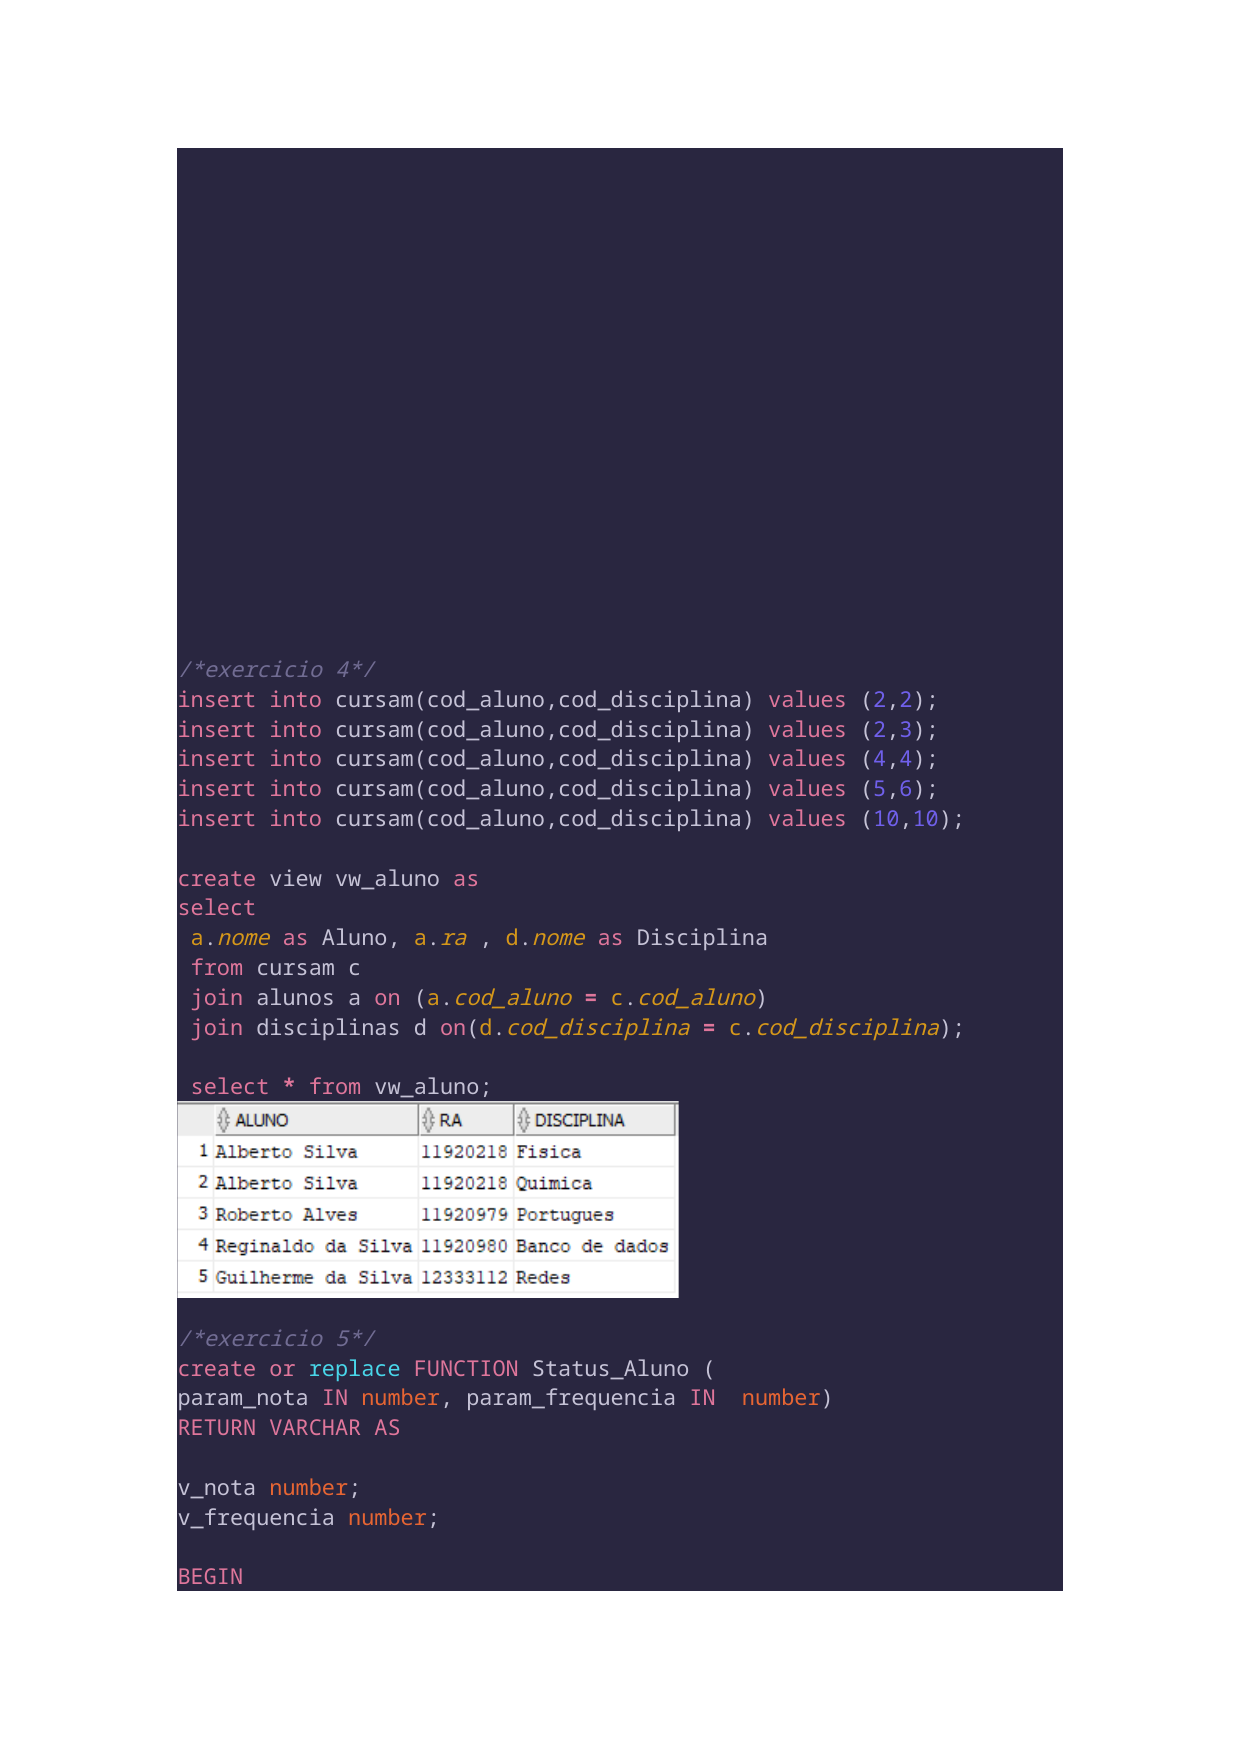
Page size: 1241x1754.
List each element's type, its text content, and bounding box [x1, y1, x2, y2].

text select [177, 892, 1063, 922]
text a.nome as Aluno, a.ra , d.nome as Disciplina [177, 922, 1063, 952]
text BEGIN [177, 1561, 1063, 1591]
text insert into cursam(cod_aluno,cod_disciplina) values (5,6); [177, 773, 1063, 803]
text insert into cursam(cod_aluno,cod_disciplina) values (4,4); [177, 743, 1063, 773]
text select * from vw_aluno; [177, 1071, 1063, 1101]
text v_frequencia number; [177, 1502, 1063, 1531]
text join alunos a on (a.cod_aluno = c.cod_aluno) [177, 982, 1063, 1012]
text from cursam c [177, 952, 1063, 982]
text param_nota IN number, param_frequencia IN number) [177, 1382, 1063, 1412]
picture [177, 1101, 679, 1298]
text create or replace FUNCTION Status_Aluno ( [177, 1353, 1063, 1382]
text join disciplinas d on(d.cod_disciplina = c.cod_disciplina); [177, 1012, 1063, 1041]
text /*exercicio 4*/ [177, 654, 1063, 684]
text v_nota number; [177, 1472, 1063, 1502]
text /*exercicio 5*/ [177, 1323, 1063, 1353]
text insert into cursam(cod_aluno,cod_disciplina) values (10,10); [177, 803, 1063, 833]
text RETURN VARCHAR AS [177, 1412, 1063, 1442]
text insert into cursam(cod_aluno,cod_disciplina) values (2,2); [177, 684, 1063, 714]
text create view vw_aluno as [177, 863, 1063, 892]
text insert into cursam(cod_aluno,cod_disciplina) values (2,3); [177, 714, 1063, 743]
